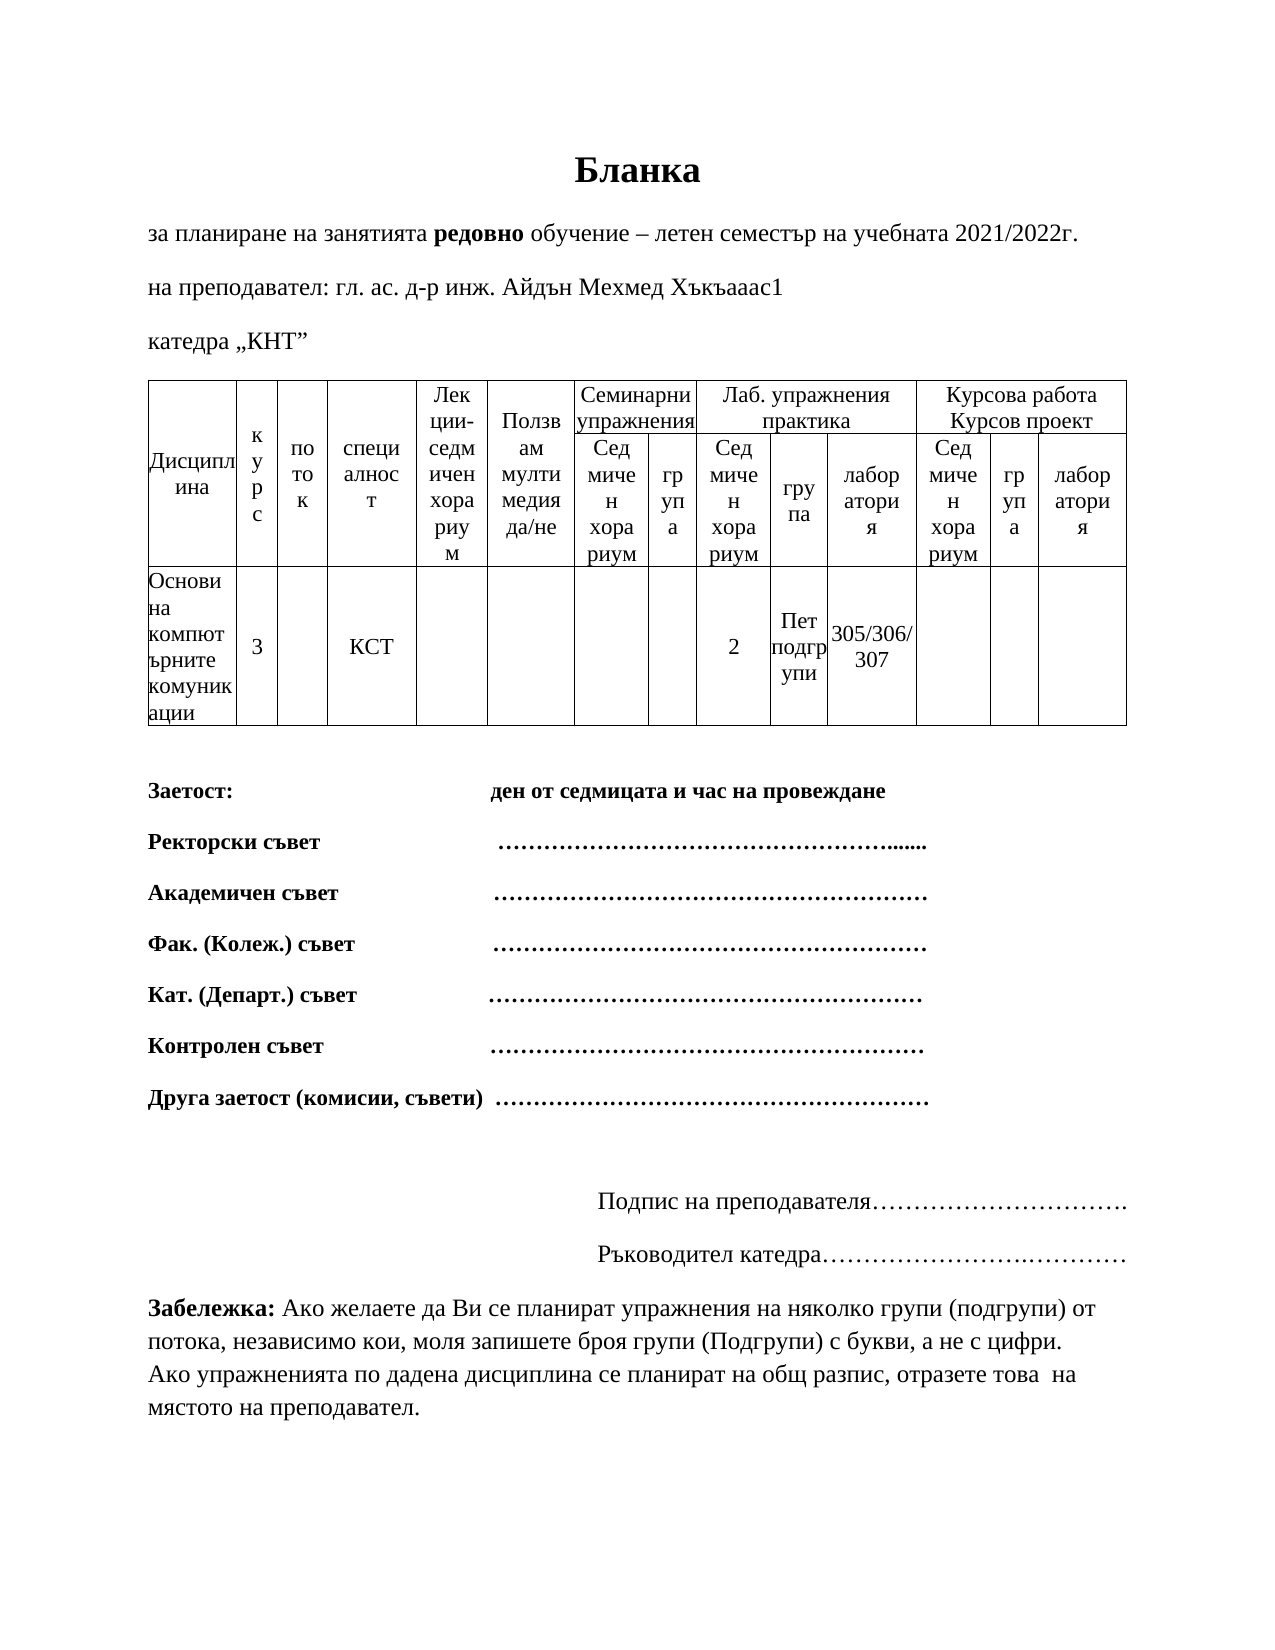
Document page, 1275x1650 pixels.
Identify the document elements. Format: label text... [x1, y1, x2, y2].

table_header курс [237, 381, 277, 566]
table_header Семинарни упражнения [575, 381, 696, 433]
table_cell лаборатория [828, 434, 916, 566]
table_header специалност [328, 381, 416, 566]
table_cell група [771, 434, 827, 566]
table_cell [417, 567, 487, 725]
text Академичен съвет ………………………………………………… [148, 879, 1127, 906]
table_cell [488, 567, 574, 725]
table_cell [991, 567, 1038, 725]
text Бланка [148, 148, 1127, 191]
table_cell Седмичен хорариум [917, 434, 990, 566]
table_cell Пет подгрупи [771, 567, 827, 725]
text Контролен съвет ………………………………………………… [148, 1033, 1127, 1059]
text за планиране на занятията редовно обучение – летен семестър на учебната 2021/2022г. [148, 218, 1127, 247]
table_cell 2 [697, 567, 770, 725]
table_cell Седмичен хорариум [575, 434, 648, 566]
table_cell [575, 567, 648, 725]
text катедра „КНТ” [148, 326, 1127, 354]
table_cell [649, 567, 696, 725]
table_cell Седмичен хорариум [697, 434, 770, 566]
text Подпис на преподавателя…………………………. [148, 1186, 1127, 1214]
table_header Ползвам мултимедия да/не [488, 381, 574, 566]
text Заетост: ден от седмицата и час на провеждане [148, 777, 1127, 804]
table_cell Основи на компютърните комуникации [149, 567, 236, 725]
text Ректорски съвет ……………………………………………....... [148, 828, 1127, 855]
table_header поток [278, 381, 327, 566]
table_cell група [649, 434, 696, 566]
text на преподавател: гл. ас. д-р инж. Айдън Мехмед Хъкъaaaс1 [148, 272, 1127, 301]
table_cell [1039, 567, 1126, 725]
table_header Дисциплина [149, 381, 236, 566]
table_cell КСТ [328, 567, 416, 725]
text Фак. (Колеж.) съвет ………………………………………………… [148, 931, 1127, 957]
text Друга заетост (комисии, съвети) ………………………………………………… [148, 1084, 1127, 1110]
text Ръководител катедра…………………….………… [148, 1239, 1127, 1268]
table_cell група [991, 434, 1038, 566]
table_header Лаб. упражнения практика [697, 381, 916, 433]
table_cell [917, 567, 990, 725]
table_header Лекции- седмичен хорариум [417, 381, 487, 566]
table_cell 3 [237, 567, 277, 725]
table_cell [278, 567, 327, 725]
text Ако упражненията по дадена дисциплина се планират на общ разпис, отразете това на мястото на преподавател. [148, 1359, 1127, 1421]
table_header Курсова работа Курсов проект [917, 381, 1126, 433]
text Кат. (Департ.) съвет ………………………………………………… [148, 982, 1127, 1008]
table_cell 305/306/307 [828, 567, 916, 725]
table_cell лаборатория [1039, 434, 1126, 566]
text Забележка: Ако желаете да Ви се планират упражнения на няколко групи (подгрупи) от потока, независимо кои, моля запишете броя групи (Подгрупи) с букви, а не с цифри. [148, 1293, 1127, 1355]
